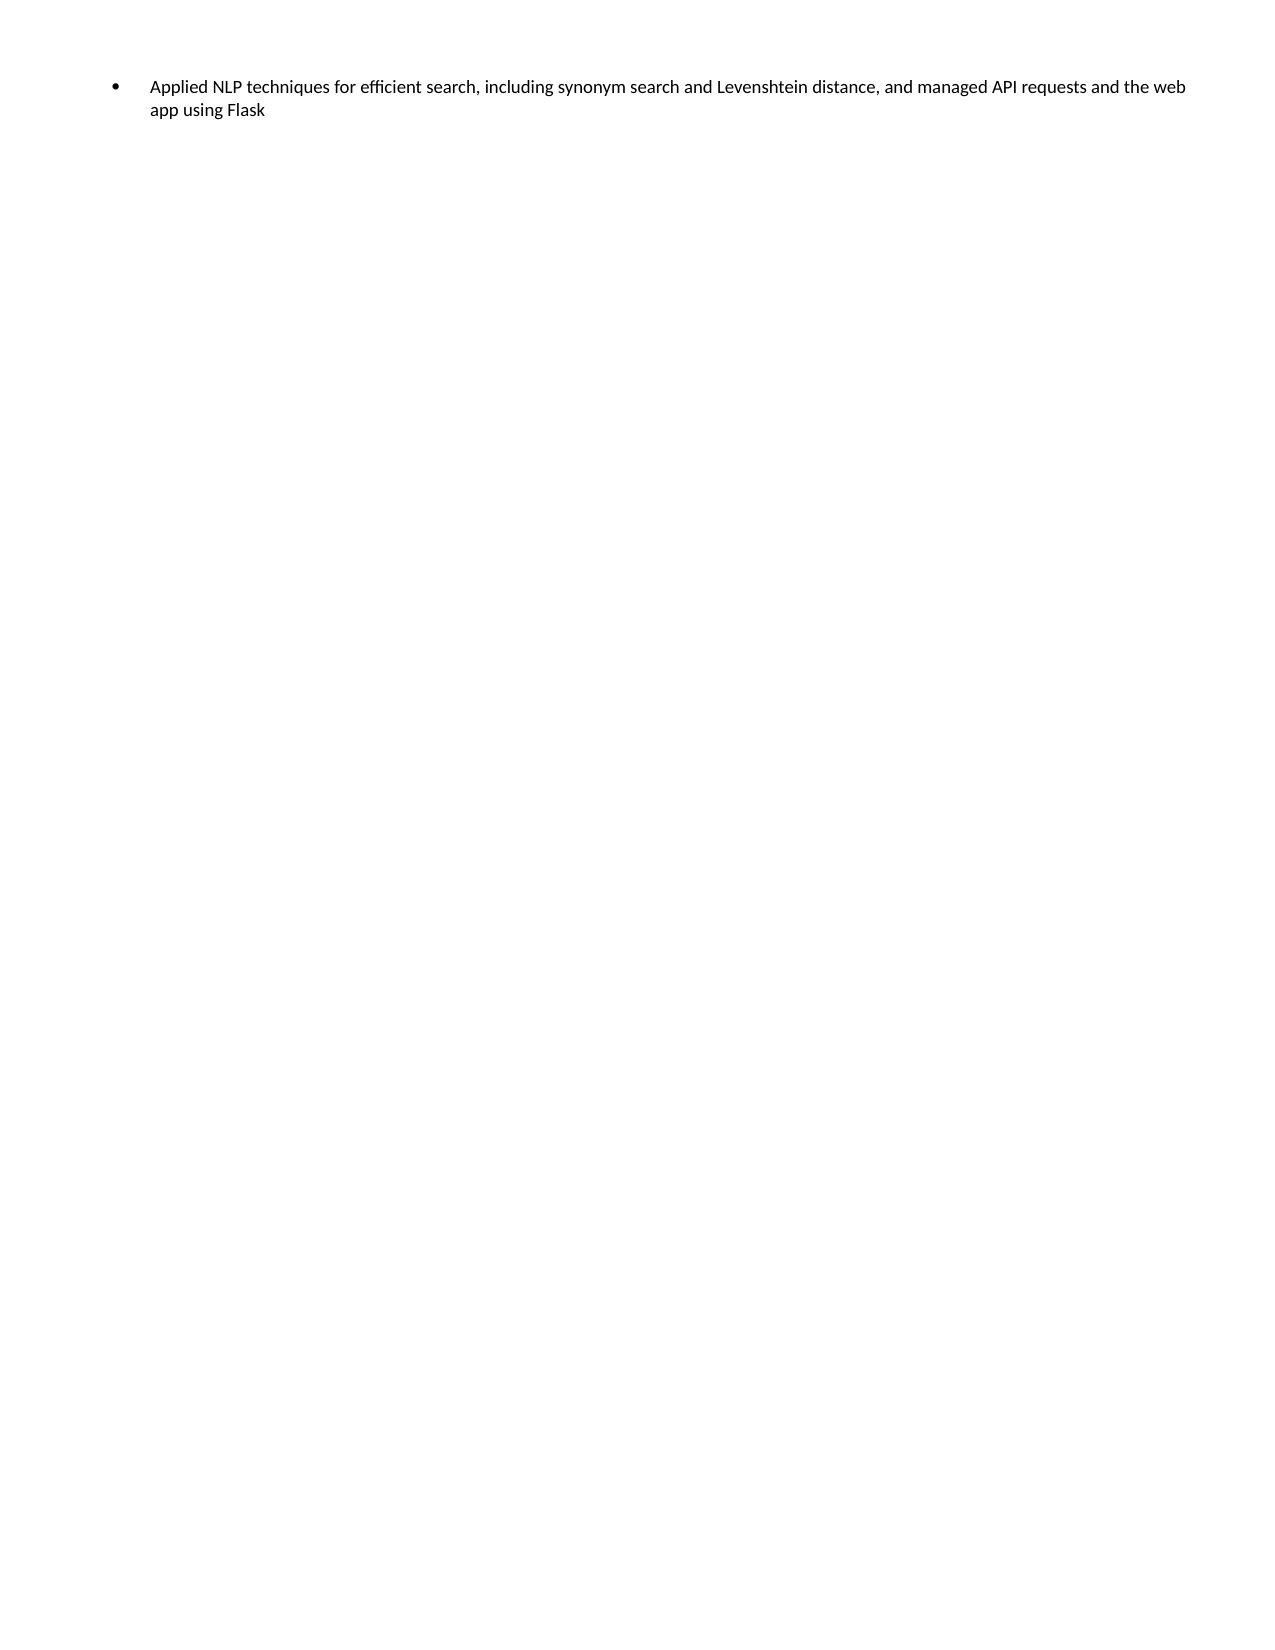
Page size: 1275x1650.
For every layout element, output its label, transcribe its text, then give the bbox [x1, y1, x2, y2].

list Applied NLP techniques for efficient search, including synonym search and Levenshtein distance, and managed API requests and the web app using Flask [112, 75, 1200, 121]
